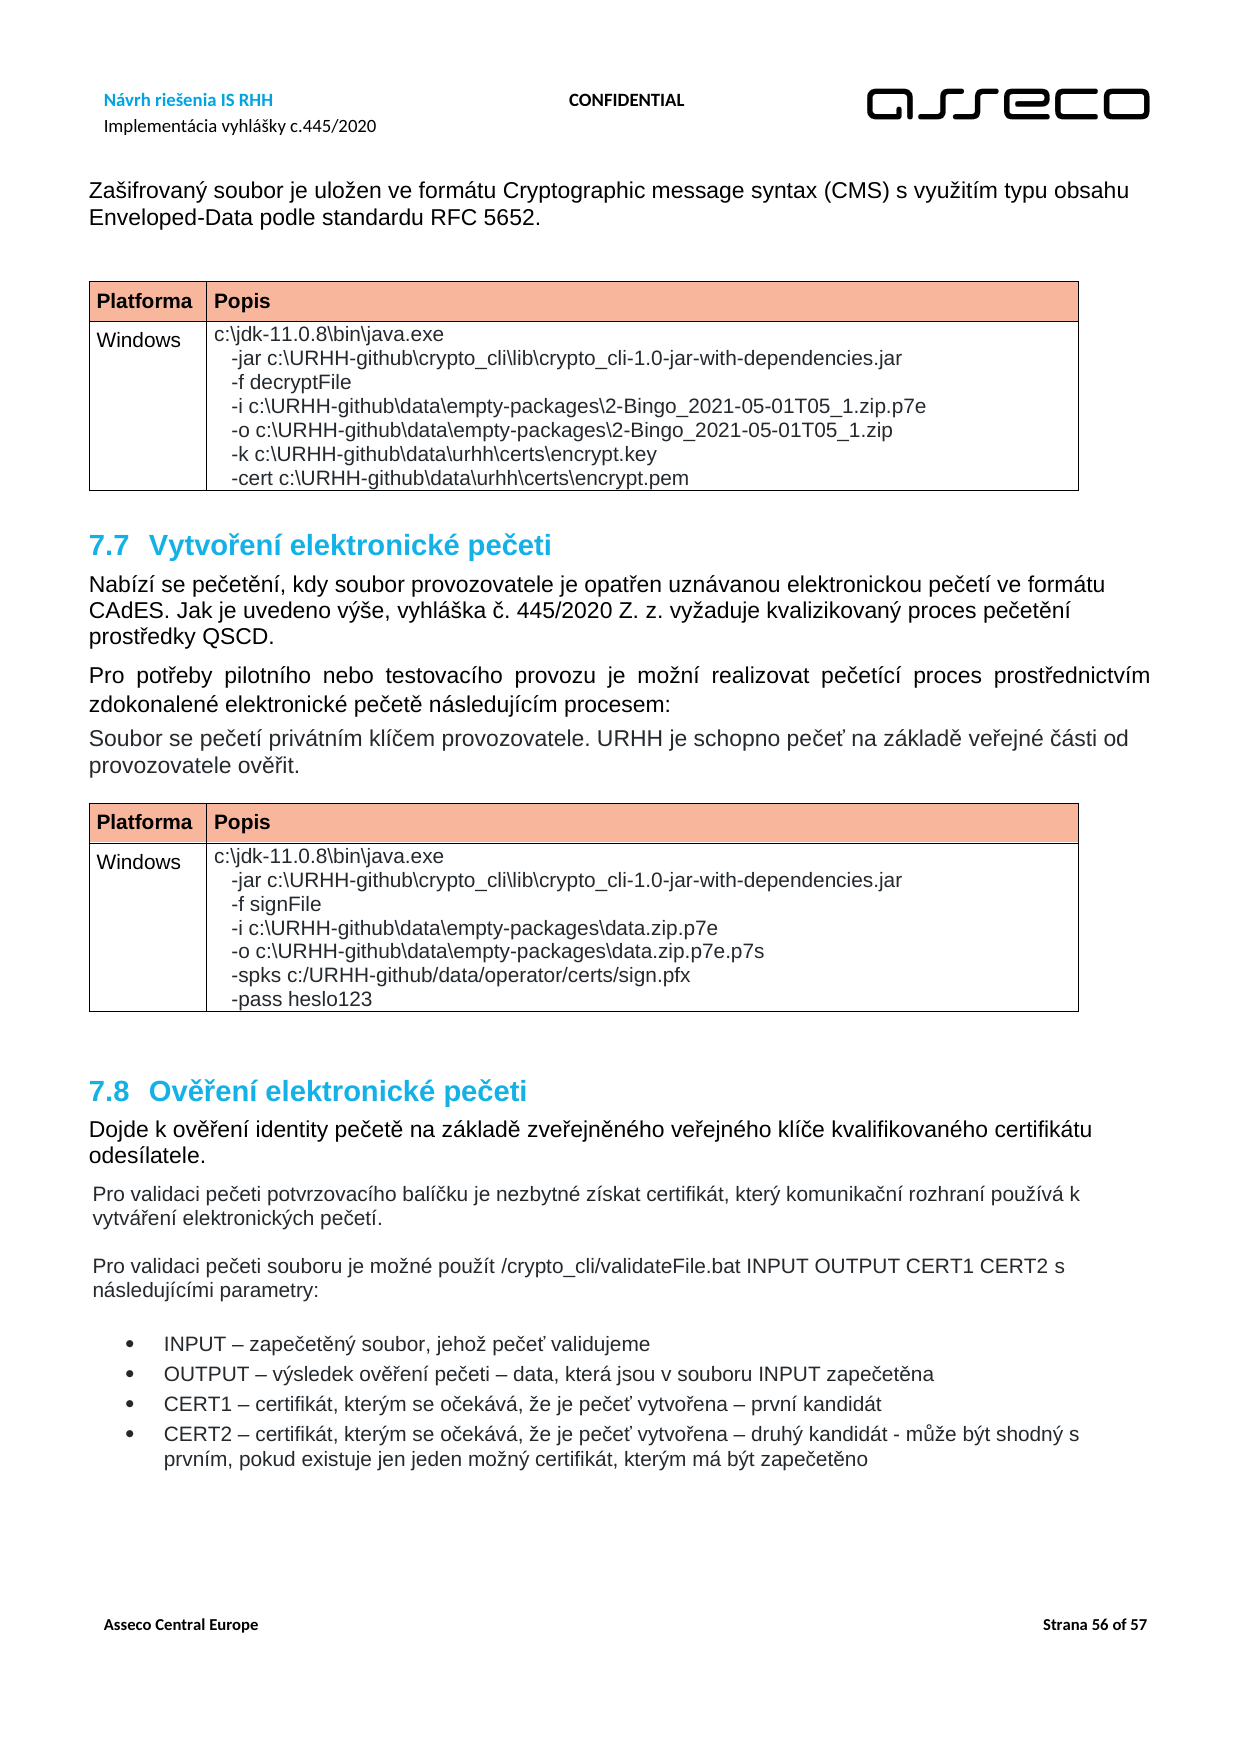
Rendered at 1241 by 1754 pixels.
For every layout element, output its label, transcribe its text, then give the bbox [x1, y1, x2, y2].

table_cell c:\jdk-11.0.8\bin\java.exe -jar c:\URHH-github\crypto_cli\lib\crypto_cli-1.0-jar-with-dependencies.jar -f decryptFile -i c:\URHH-github\data\empty-packages\2-Bingo_2021-05-01T05_1.zip.p7e -o c:\URHH-github\data\empty-packages\2-Bingo_2021-05-01T05_1.zip -k c:\URHH-github\data\urhh\certs\encrypt.key -cert c:\URHH-github\data\urhh\certs\encrypt.pem [207, 322, 1078, 489]
text Pro validaci pečeti potvrzovacího balíčku je nezbytné získat certifikát, který komunikační rozhraní používá k vytváření elektronických pečetí. [92, 1181, 1152, 1229]
text Zašifrovaný soubor je uložen ve formátu Cryptographic message syntax (CMS) s využitím typu obsahu Enveloped-Data podle standardu RFC 5652. [89, 177, 1152, 230]
text Nabízí se pečetění, kdy soubor provozovatele je opatřen uznávanou elektronickou pečetí ve formátu CAdES. Jak je uvedeno výše, vyhláška č. 445/2020 Z. z. vyžaduje kvalizikovaný proces pečetění prostředky QSCD. [89, 571, 1152, 649]
list OUTPUT – výsledek ověření pečeti – data, která jsou v souboru INPUT zapečetěna [126, 1362, 1152, 1386]
table_header Platforma [90, 804, 206, 842]
table_header Platforma [90, 282, 206, 321]
text Soubor se pečetí privátním klíčem provozovatele. URHH je schopno pečeť na základě veřejné části od provozovatele ověřit. [89, 725, 1152, 778]
list CERT2 – certifikát, kterým se očekává, že je pečeť vytvořena – druhý kandidát - může být shodný s prvním, pokud existuje jen jeden možný certifikát, kterým má být zapečetěno [126, 1422, 1152, 1470]
table_header Popis [207, 282, 1078, 321]
list INPUT – zapečetěný soubor, jehož pečeť validujeme [126, 1331, 1152, 1355]
table_cell Windows [90, 844, 206, 1011]
subtitle Vytvoření elektronické pečeti [89, 528, 1152, 562]
table_cell Windows [90, 322, 206, 489]
text Pro validaci pečeti souboru je možné použít /crypto_cli/validateFile.bat INPUT OUTPUT CERT1 CERT2 s následujícími parametry: [92, 1254, 1152, 1302]
table_header Popis [207, 804, 1078, 842]
subtitle Ověření elektronické pečeti [89, 1074, 1152, 1107]
text Dojde k ověření identity pečetě na základě zveřejněného veřejného klíče kvalifikovaného certifikátu odesílatele. [89, 1116, 1152, 1169]
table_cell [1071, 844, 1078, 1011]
picture [864, 85, 1152, 122]
text Pro potřeby pilotního nebo testovacího provozu je možní realizovat pečetící proces prostřednictvím zdokonalené elektronické pečetě následujícím procesem: [89, 662, 1152, 717]
list CERT1 – certifikát, kterým se očekává, že je pečeť vytvořena – první kandidát [126, 1392, 1152, 1416]
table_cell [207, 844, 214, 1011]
